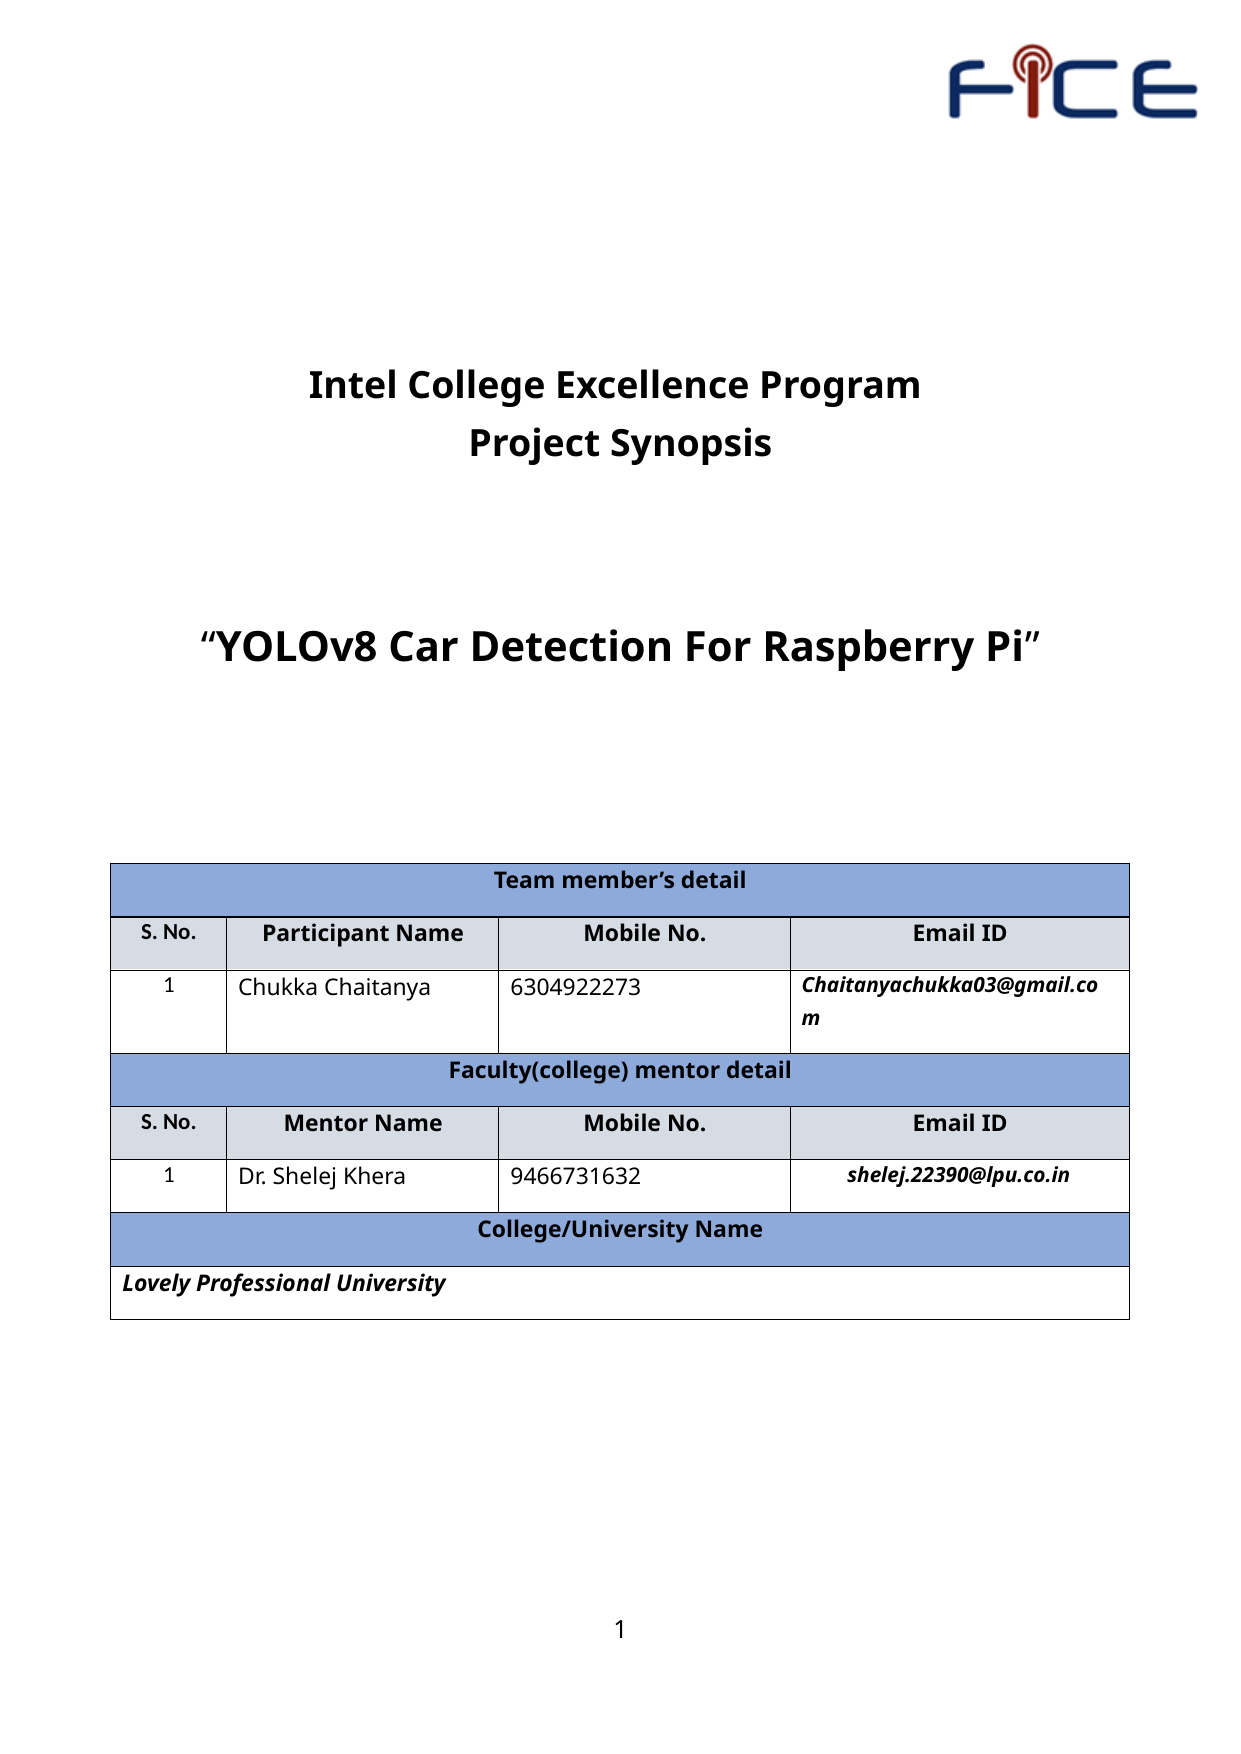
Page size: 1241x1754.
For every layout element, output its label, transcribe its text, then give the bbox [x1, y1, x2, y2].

table_cell Email ID [791, 1107, 1129, 1159]
table_cell 1 [111, 971, 226, 1053]
table_cell Mobile No. [499, 1107, 790, 1159]
table_cell 6304922273 [499, 971, 790, 1053]
table_cell Email ID [791, 918, 1129, 969]
table_cell 9466731632 [499, 1160, 790, 1212]
text “YOLOv8 Car Detection For Raspberry Pi” [150, 617, 1090, 674]
table_cell Dr. Shelej Khera [227, 1160, 498, 1212]
table_cell Chukka Chaitanya [227, 971, 498, 1053]
table_cell Mentor Name [227, 1107, 498, 1159]
table_cell 1 [111, 1160, 226, 1212]
table_cell S. No. [111, 1107, 226, 1159]
table_cell Mobile No. [499, 918, 790, 969]
table_cell shelej.22390@lpu.co.in [791, 1160, 1129, 1212]
text Intel College Excellence Program Project Synopsis [150, 358, 1090, 468]
picture [941, 43, 1205, 122]
table_cell College/University Name [111, 1213, 1129, 1266]
table_cell Participant Name [227, 918, 498, 969]
table_cell S. No. [111, 918, 226, 969]
table_cell Chaitanyachukka03@gmail.com [791, 971, 1129, 1053]
table_cell Faculty(college) mentor detail [111, 1054, 1129, 1106]
table_header Team member’s detail [111, 864, 1129, 916]
table_cell Lovely Professional University [111, 1267, 1129, 1319]
